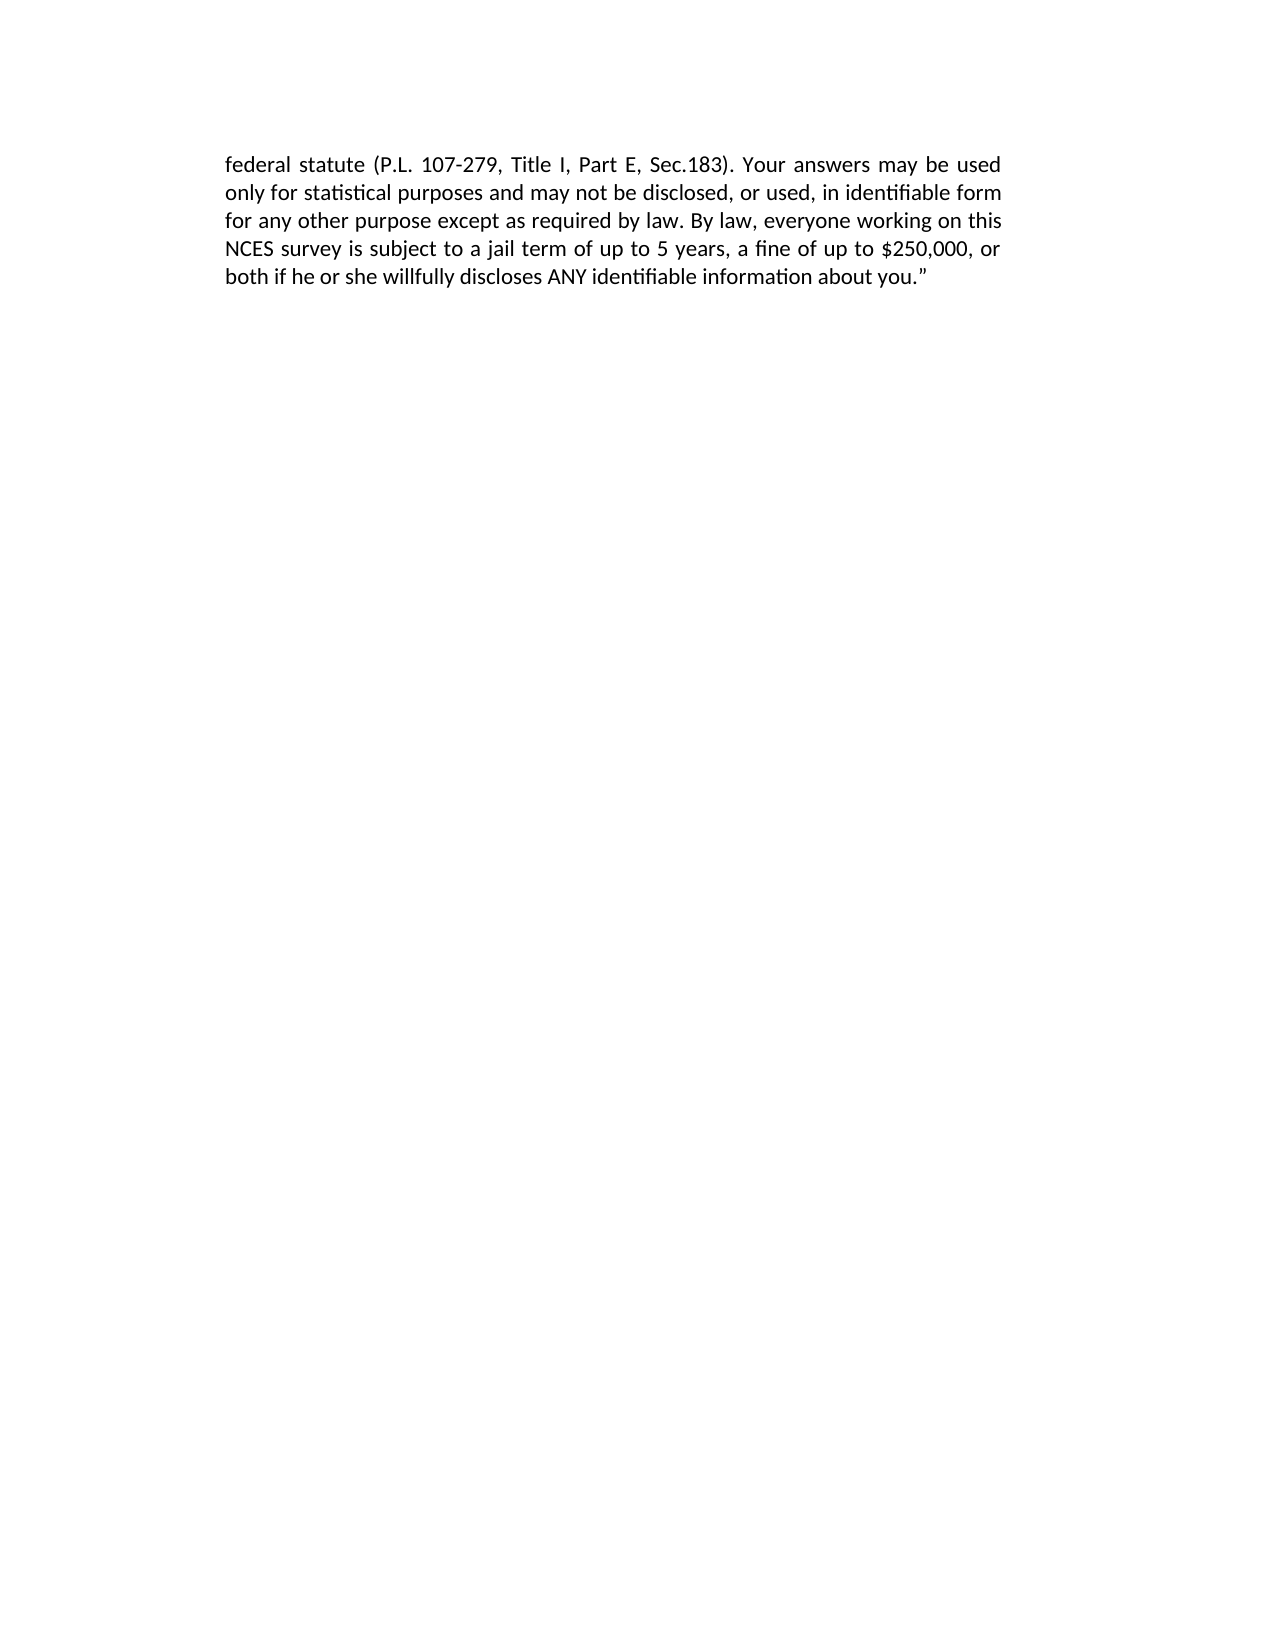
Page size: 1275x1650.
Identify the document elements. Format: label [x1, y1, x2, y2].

list [225, 150, 1003, 290]
